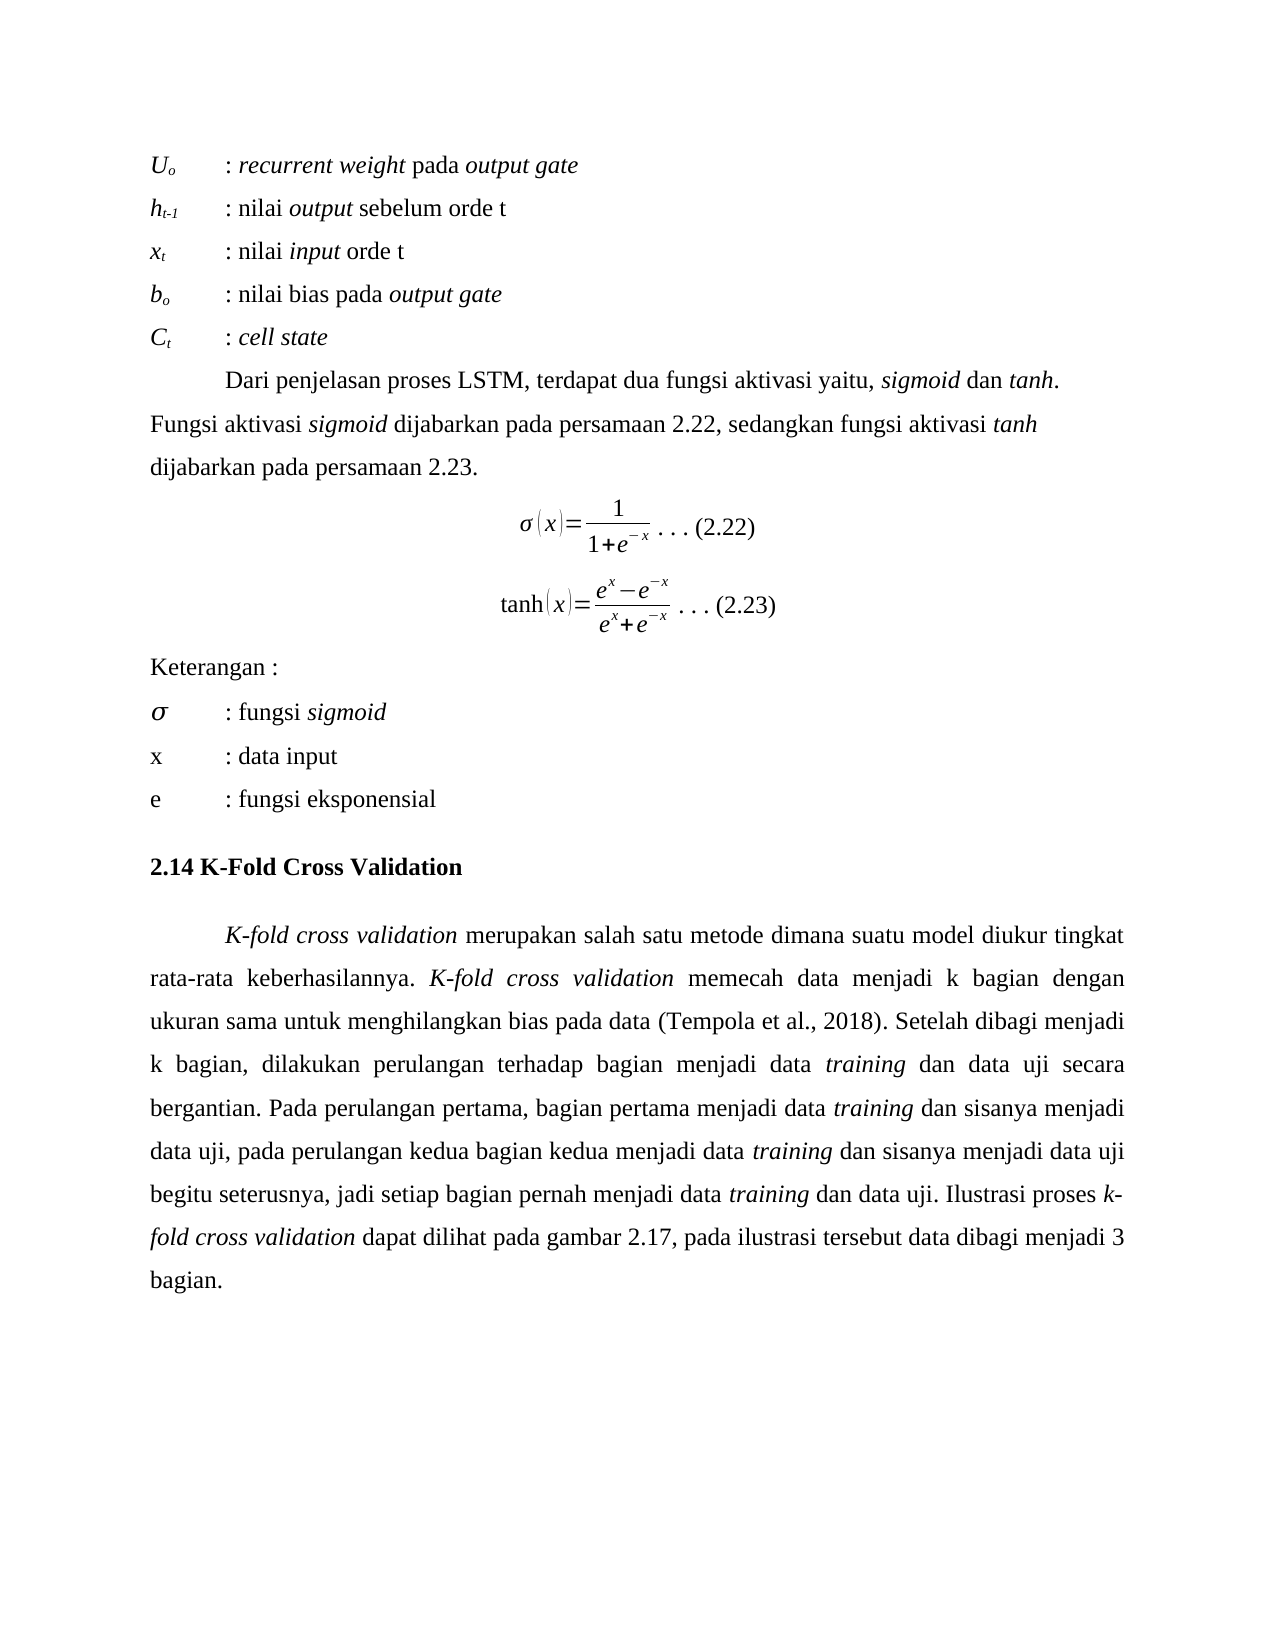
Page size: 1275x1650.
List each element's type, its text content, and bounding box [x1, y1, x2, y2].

text ht-1 : nilai output sebelum orde t [150, 193, 1125, 222]
text . . . (2.22) [150, 495, 1125, 557]
text Keterangan : [150, 652, 1125, 681]
text Ct : cell state [150, 322, 1125, 351]
text xt : nilai input orde t [150, 236, 1125, 265]
text Dari penjelasan proses LSTM, terdapat dua fungsi aktivasi yaitu, sigmoid dan tanh. Fungsi aktivasi sigmoid dijabarkan pada persamaan 2.22, sedangkan fungsi aktivasi tanh dijabarkan pada persamaan 2.23. [150, 366, 1125, 481]
text 𝜎 : fungsi sigmoid [150, 695, 1125, 726]
text Uo : recurrent weight pada output gate [150, 150, 1125, 179]
text bo : nilai bias pada output gate [150, 279, 1125, 308]
text x : data input [150, 741, 1125, 769]
text e : fungsi eksponensial [150, 784, 1125, 813]
text 2.14 K-Fold Cross Validation [150, 852, 1125, 881]
text K-fold cross validation merupakan salah satu metode dimana suatu model diukur tingkat rata-rata keberhasilannya. K-fold cross validation memecah data menjadi k bagian dengan ukuran sama untuk menghilangkan bias pada data (Tempola et al., 2018). Setelah dibagi menjadi k bagian, dilakukan perulangan terhadap bagian menjadi data training dan data uji secara bergantian. Pada perulangan pertama, bagian pertama menjadi data training dan sisanya menjadi data uji, pada perulangan kedua bagian kedua menjadi data training dan sisanya menjadi data uji begitu seterusnya, jadi setiap bagian pernah menjadi data training dan data uji. Ilustrasi proses k-fold cross validation dapat dilihat pada gambar 2.17, pada ilustrasi tersebut data dibagi menjadi 3 bagian. [150, 920, 1125, 1294]
text . . . (2.23) [150, 572, 1125, 638]
